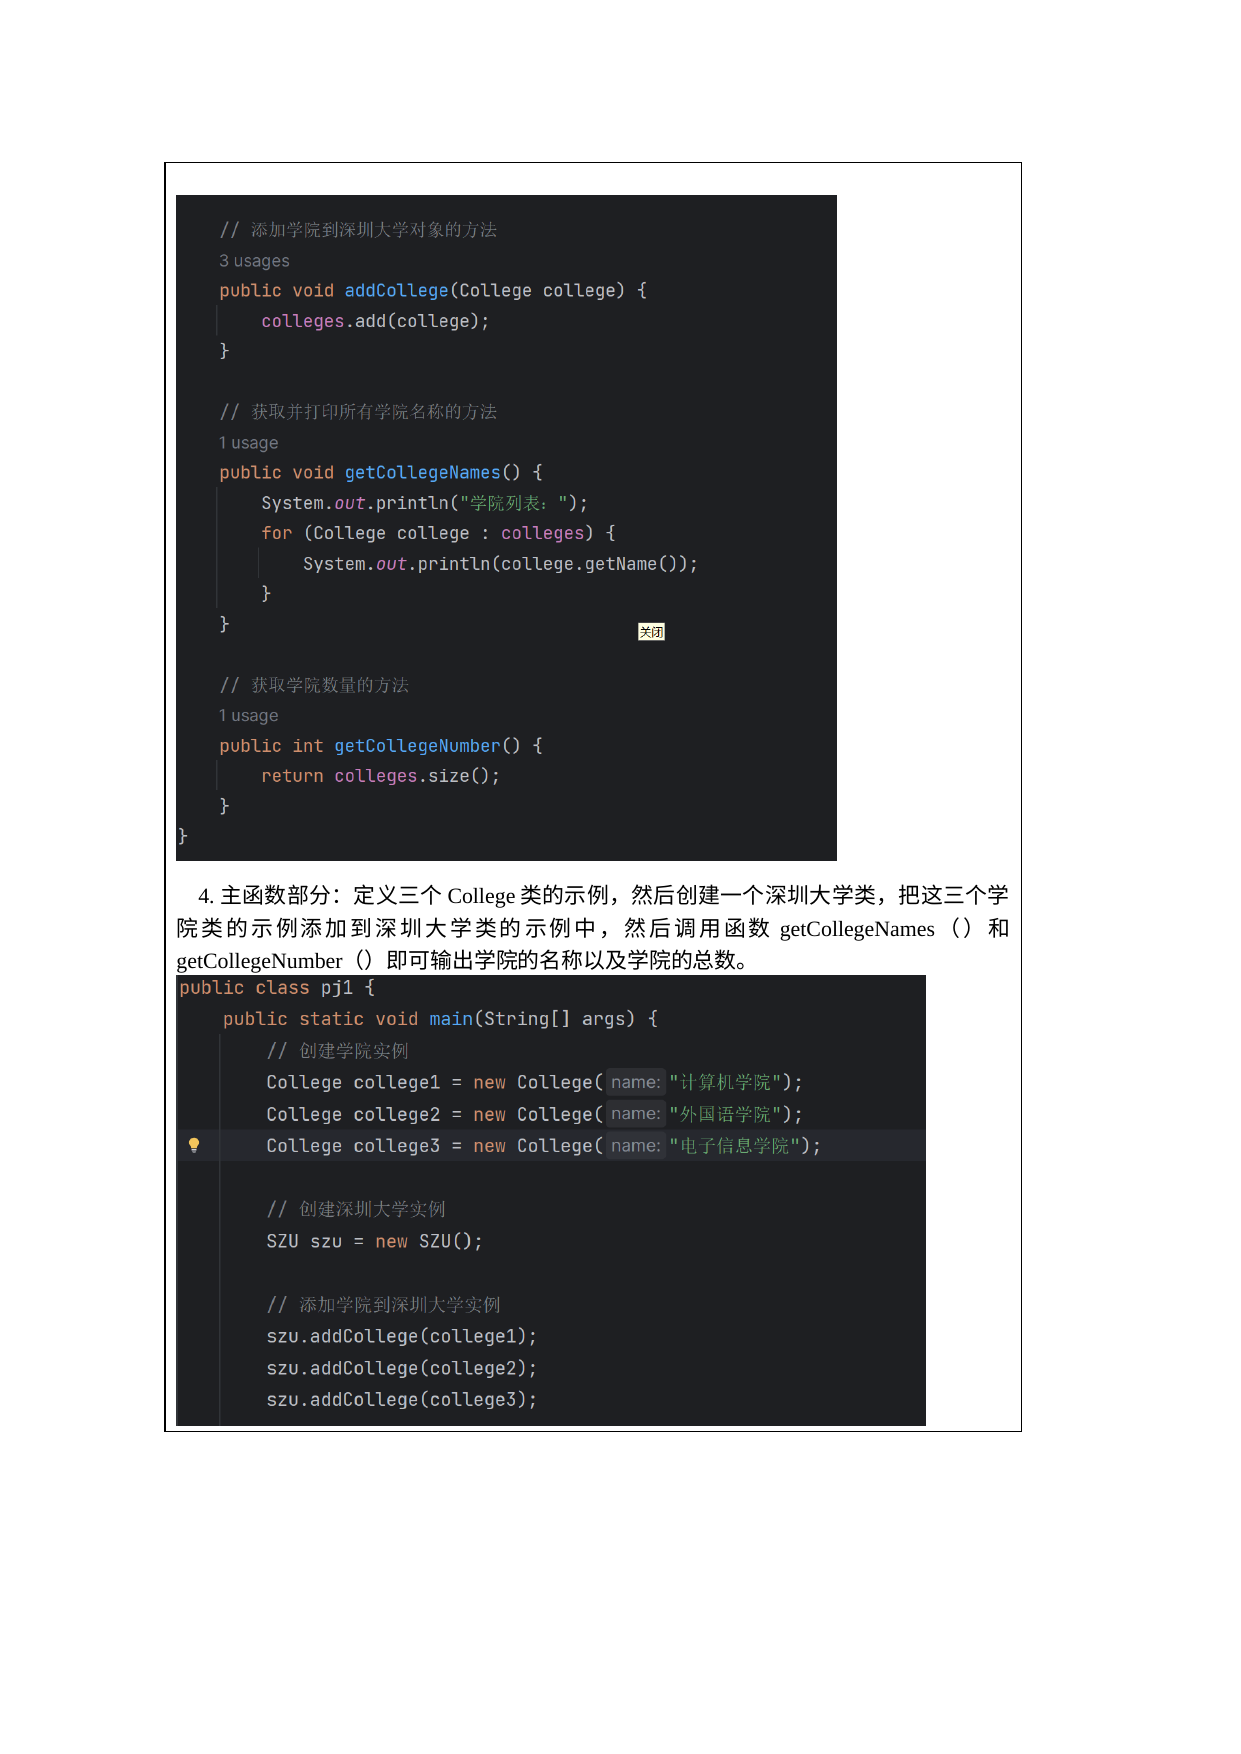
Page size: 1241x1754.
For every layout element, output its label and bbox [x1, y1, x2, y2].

table_header [166, 163, 1021, 1431]
picture [176, 195, 837, 861]
picture [176, 975, 926, 1426]
